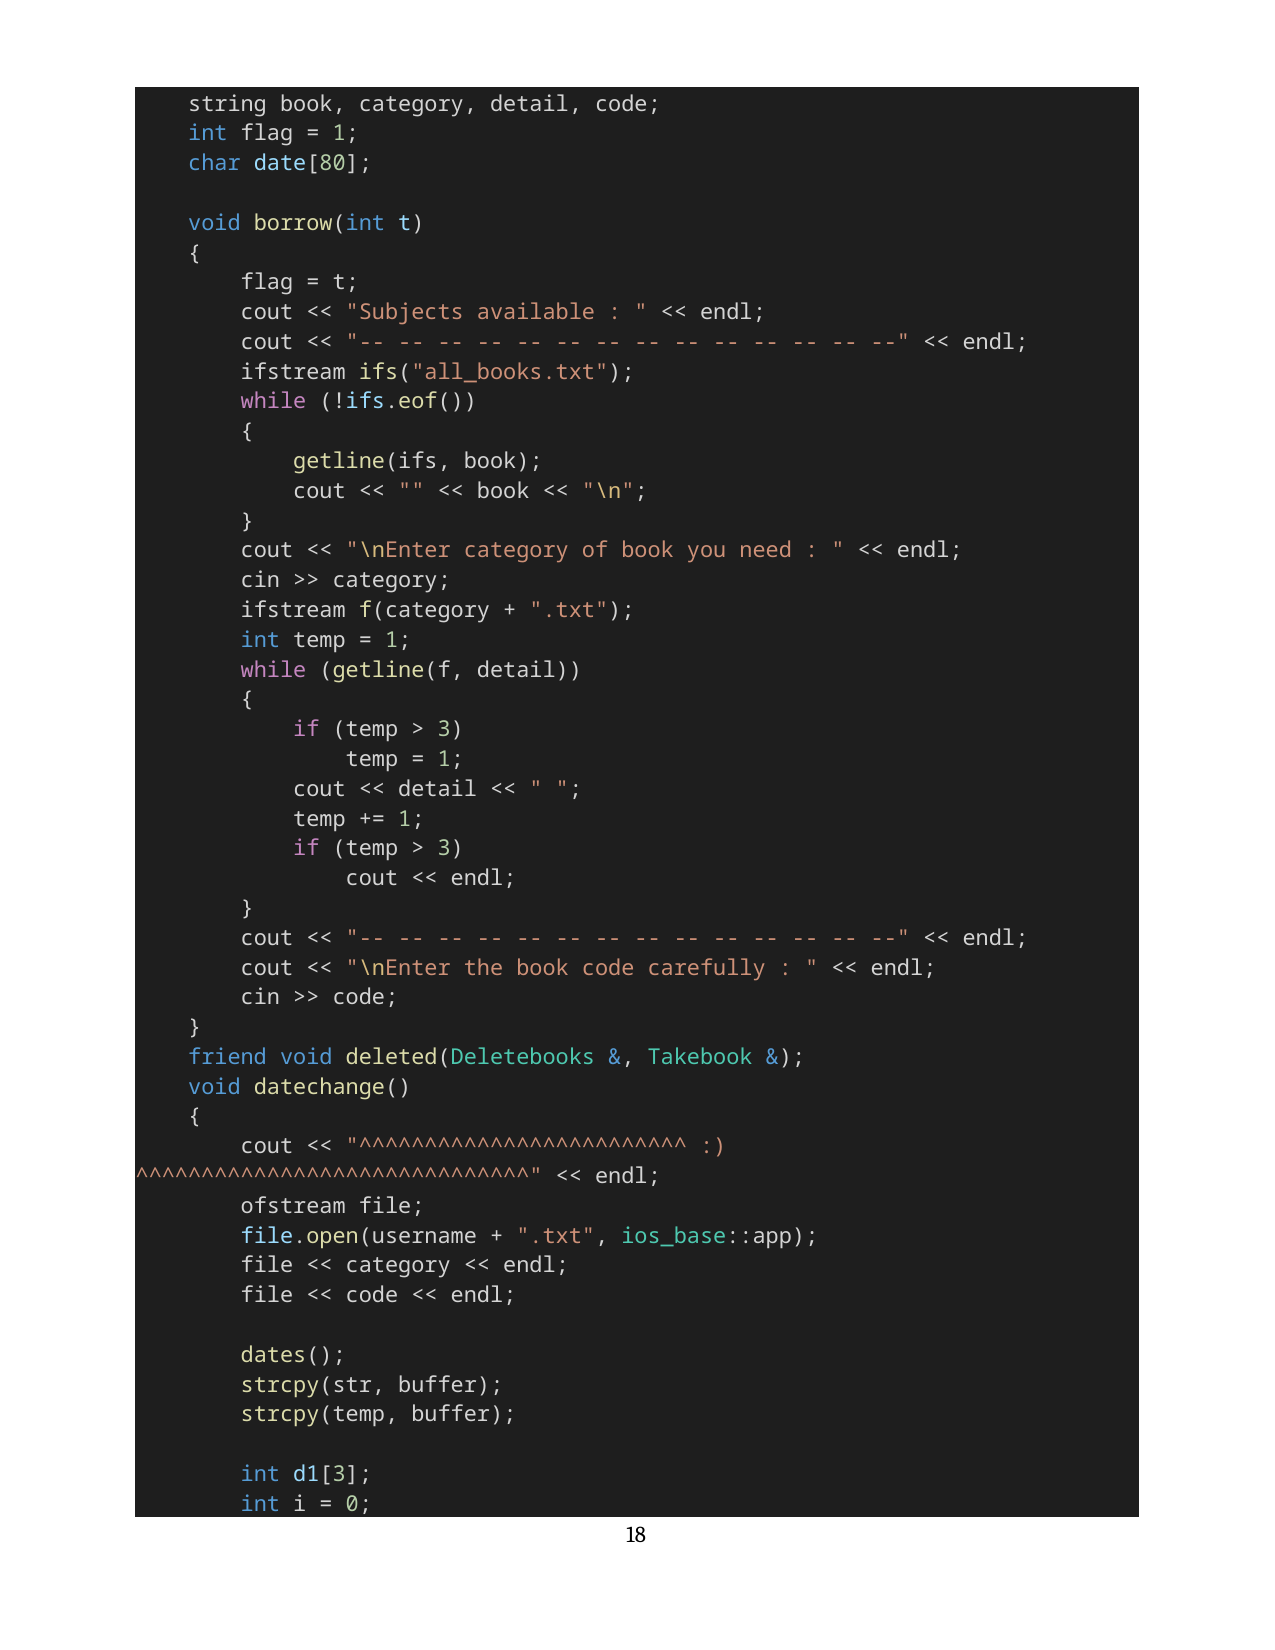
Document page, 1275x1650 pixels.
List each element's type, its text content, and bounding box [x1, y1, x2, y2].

text { [135, 683, 1139, 713]
text { [135, 236, 1139, 266]
text ifstream ifs("all_books.txt"); [135, 356, 1139, 385]
text ofstream file; [135, 1190, 1139, 1219]
text string book, category, detail, code; [135, 87, 1139, 117]
text strcpy(str, buffer); [135, 1368, 1139, 1398]
text cin >> code; [135, 981, 1139, 1011]
text } [135, 1011, 1139, 1041]
text friend void deleted(Deletebooks &, Takebook &); [135, 1041, 1139, 1071]
text cout << endl; [135, 862, 1139, 892]
text } [135, 504, 1139, 534]
text { [135, 1100, 1139, 1130]
text cout << detail << " "; [135, 773, 1139, 802]
text cout << "-- -- -- -- -- -- -- -- -- -- -- -- -- --" << endl; [135, 922, 1139, 951]
text cout << "\nEnter the book code carefully : " << endl; [135, 951, 1139, 981]
text if (temp > 3) [135, 832, 1139, 862]
text temp = 1; [135, 743, 1139, 773]
text { [135, 415, 1139, 445]
text cin >> category; [135, 564, 1139, 594]
text while (!ifs.eof()) [135, 385, 1139, 415]
text int d1[3]; [135, 1458, 1139, 1488]
text file << category << endl; [135, 1249, 1139, 1279]
text cout << "-- -- -- -- -- -- -- -- -- -- -- -- -- --" << endl; [135, 326, 1139, 356]
text getline(ifs, book); [135, 445, 1139, 475]
text cout << "" << book << "\n"; [135, 475, 1139, 504]
text int temp = 1; [135, 624, 1139, 653]
text flag = t; [135, 266, 1139, 296]
text char date[80]; [135, 147, 1139, 177]
text file << code << endl; [135, 1279, 1139, 1309]
text ifstream f(category + ".txt"); [135, 594, 1139, 624]
text int flag = 1; [135, 117, 1139, 147]
text cout << "\nEnter category of book you need : " << endl; [135, 534, 1139, 564]
text } [135, 892, 1139, 922]
text int i = 0; [135, 1488, 1139, 1517]
text dates(); [135, 1339, 1139, 1368]
text cout << "^^^^^^^^^^^^^^^^^^^^^^^^^ :) ^^^^^^^^^^^^^^^^^^^^^^^^^^^^^^" << endl; [135, 1130, 1139, 1190]
text if (temp > 3) [135, 713, 1139, 743]
text file.open(username + ".txt", ios_base::app); [135, 1219, 1139, 1249]
text cout << "Subjects available : " << endl; [135, 296, 1139, 326]
text temp += 1; [135, 802, 1139, 832]
text while (getline(f, detail)) [135, 653, 1139, 683]
text strcpy(temp, buffer); [135, 1398, 1139, 1428]
text void borrow(int t) [135, 207, 1139, 236]
text void datechange() [135, 1071, 1139, 1100]
